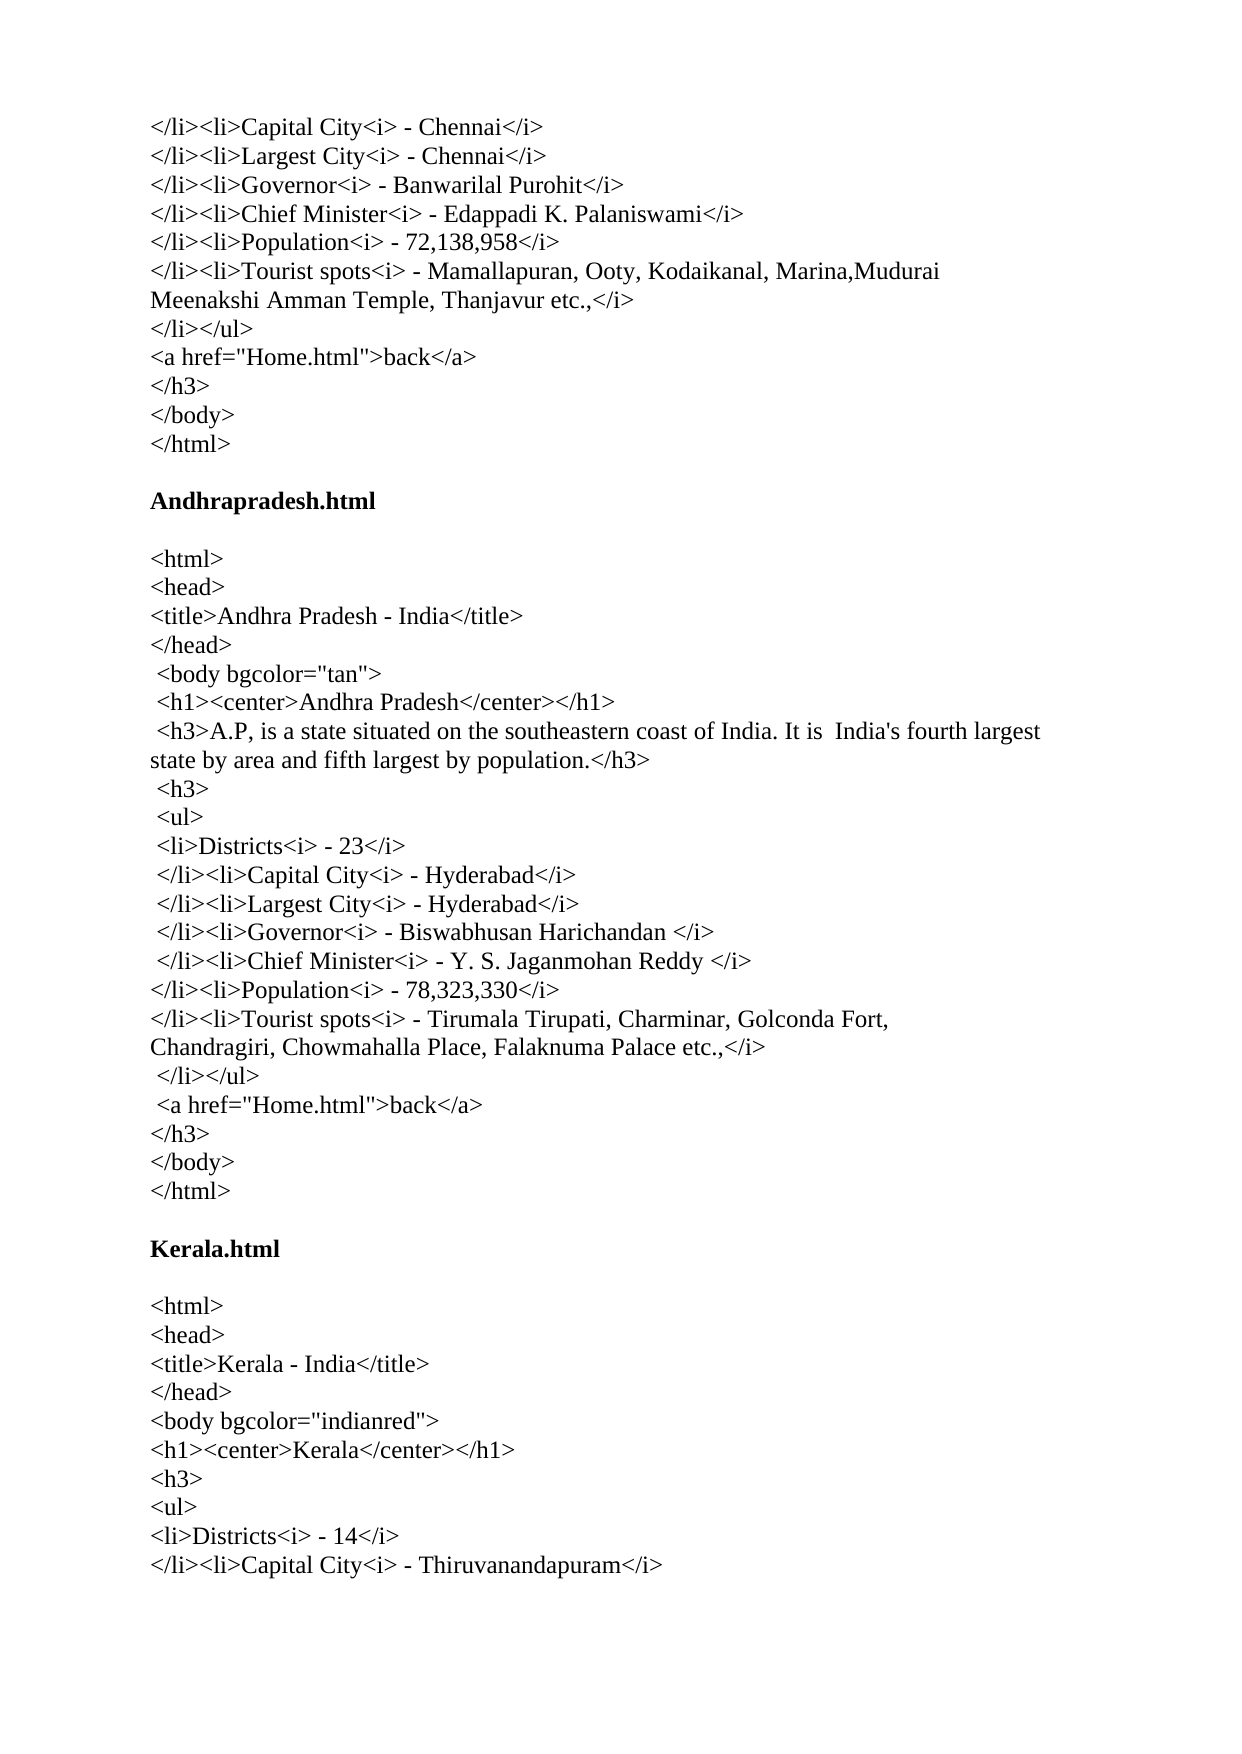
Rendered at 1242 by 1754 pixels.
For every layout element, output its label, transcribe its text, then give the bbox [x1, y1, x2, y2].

text <h3> [156, 774, 1139, 802]
subtitle Kerala.html [150, 1234, 1139, 1262]
text </html> [150, 429, 1139, 457]
text <head> [150, 572, 1139, 601]
text </li><li>Population<i> - 72,138,958</i> [150, 227, 1139, 256]
text </head> [150, 630, 1139, 659]
text </li><li>Population<i> - 78,323,330</i> [150, 975, 1139, 1004]
text <body bgcolor="tan"> [156, 659, 1139, 687]
text </li></ul> [156, 1061, 1139, 1090]
text </li><li>Capital City<i> - Chennai</i> [150, 112, 1139, 141]
text <title>Andhra Pradesh - India</title> [150, 601, 1139, 630]
text <li>Districts<i> - 23</i> [156, 831, 1139, 860]
text <h3> [150, 1464, 1139, 1492]
text <body bgcolor="indianred"> [150, 1406, 1139, 1435]
subtitle Andhrapradesh.html [150, 486, 1139, 515]
text </li><li>Tourist spots<i> - Mamallapuran, Ooty, Kodaikanal, Marina,Mudurai Meenakshi Amman Temple, Thanjavur etc.,</i> [150, 256, 1053, 314]
text <a href="Home.html">back</a> [150, 342, 1139, 371]
text </li><li>Capital City<i> - Thiruvanandapuram</i> [150, 1550, 1139, 1579]
text <h1><center>Kerala</center></h1> [150, 1435, 1139, 1464]
text <html> [150, 1291, 1139, 1320]
text </body> [150, 1147, 1139, 1176]
text </h3> [150, 371, 1139, 400]
text </li><li>Governor<i> - Banwarilal Purohit</i> [150, 170, 1139, 199]
text </body> [150, 400, 1139, 429]
text </li><li>Governor<i> - Biswabhusan Harichandan </i> [156, 917, 1139, 946]
text </li><li>Chief Minister<i> - Y. S. Jaganmohan Reddy </i> [156, 946, 1139, 975]
text </h3> [150, 1119, 1139, 1147]
text </html> [150, 1176, 1139, 1205]
text <li>Districts<i> - 14</i> [150, 1521, 1139, 1550]
text </li><li>Largest City<i> - Hyderabad</i> [156, 889, 1139, 917]
text <html> [150, 544, 1139, 572]
text <title>Kerala - India</title> [150, 1349, 1139, 1377]
text <a href="Home.html">back</a> [156, 1090, 1139, 1119]
text </li><li>Largest City<i> - Chennai</i> [150, 141, 1139, 170]
text <head> [150, 1320, 1139, 1349]
text <ul> [156, 802, 1139, 831]
text <h3>A.P, is a state situated on the southeastern coast of India. It is India's fourth largest state by area and fifth largest by population.</h3> [150, 716, 1090, 774]
text </li><li>Chief Minister<i> - Edappadi K. Palaniswami</i> [150, 199, 1139, 227]
text </head> [150, 1377, 1139, 1406]
text </li><li>Capital City<i> - Hyderabad</i> [156, 860, 1139, 889]
text </li></ul> [150, 314, 1139, 342]
text </li><li>Tourist spots<i> - Tirumala Tirupati, Charminar, Golconda Fort, Chandragiri, Chowmahalla Place, Falaknuma Palace etc.,</i> [150, 1004, 1017, 1061]
text <ul> [150, 1492, 1139, 1521]
text <h1><center>Andhra Pradesh</center></h1> [156, 687, 1139, 716]
